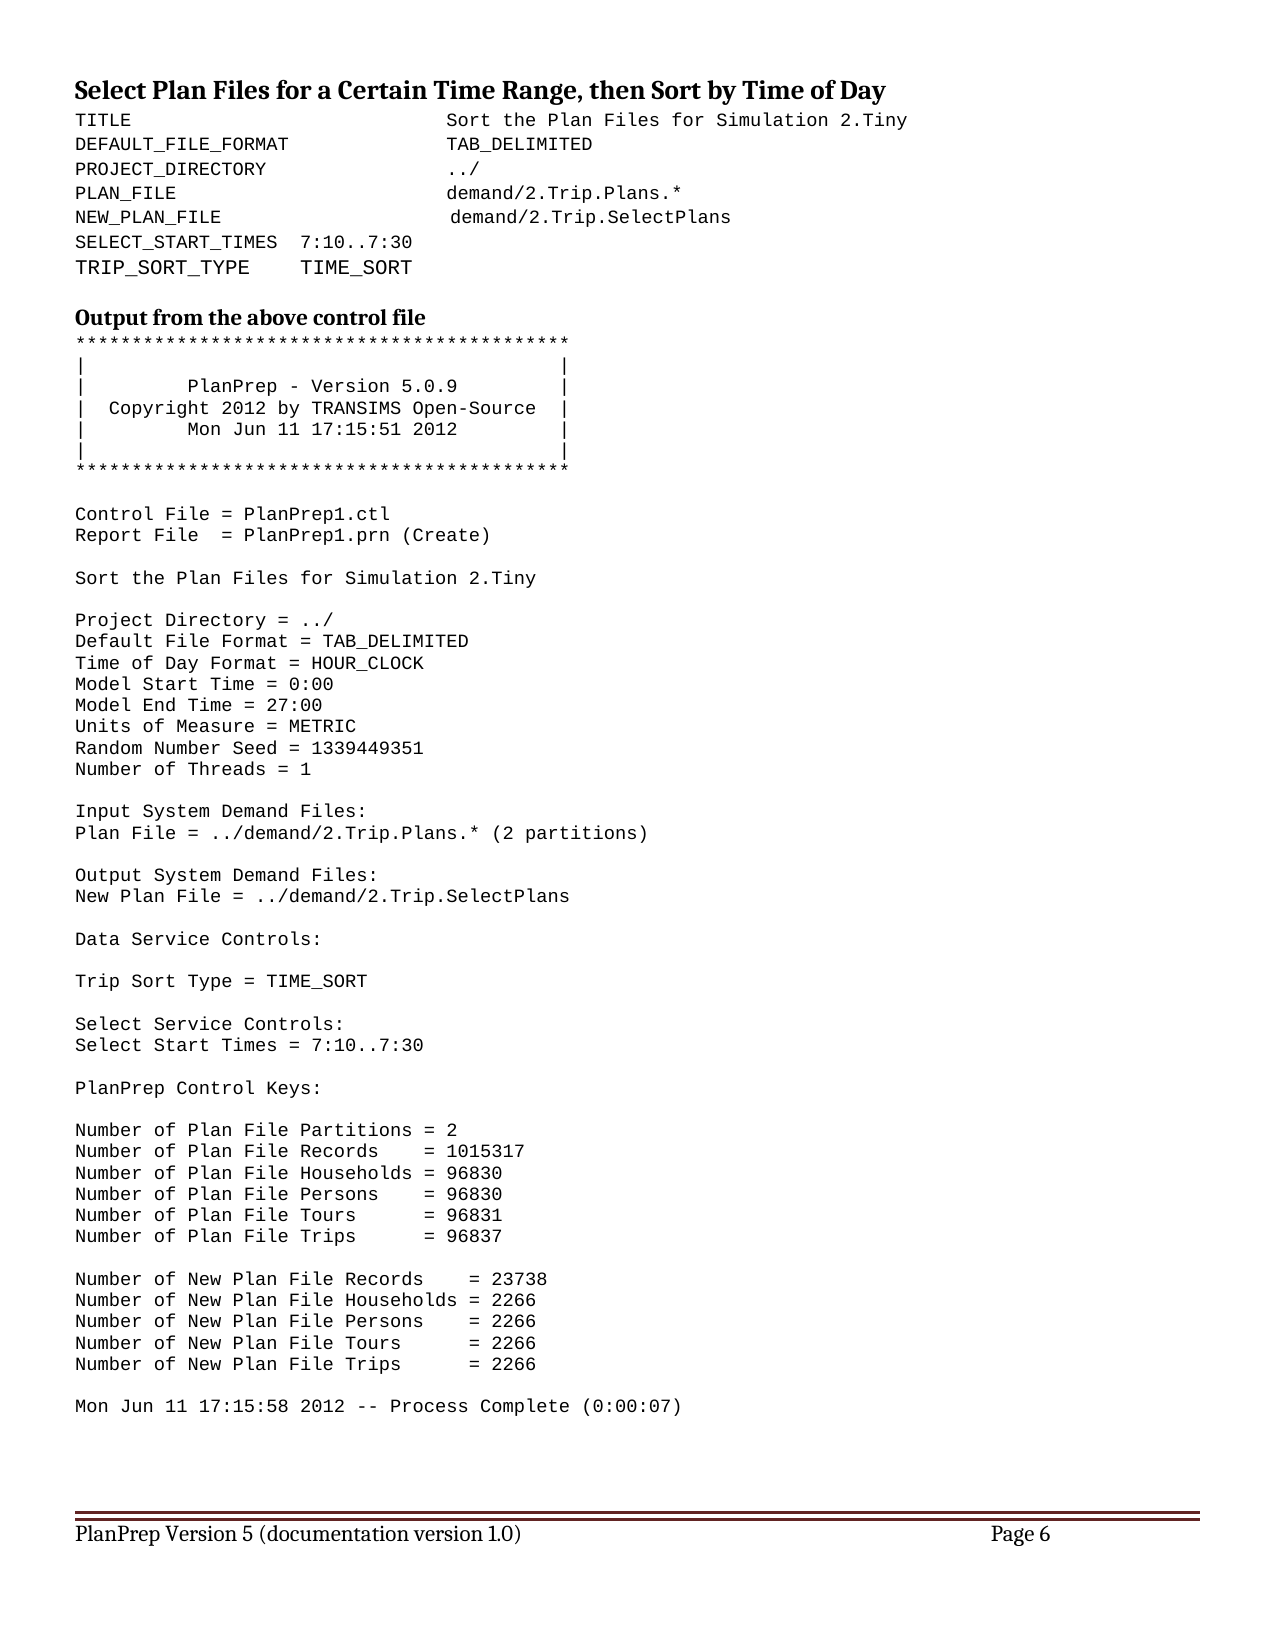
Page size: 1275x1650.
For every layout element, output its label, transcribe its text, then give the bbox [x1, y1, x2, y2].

text Random Number Seed = 1339449351 [75, 738, 1200, 760]
text | Copyright 2012 by TRANSIMS Open-Source | [75, 398, 1200, 420]
text Input System Demand Files: [75, 802, 1200, 823]
text TRIP_SORT_TYPE TIME_SORT [75, 257, 1200, 281]
text Number of Threads = 1 [75, 760, 1200, 781]
text Select Service Controls: [75, 1015, 1200, 1036]
text SELECT_START_TIMES 7:10..7:30 [75, 233, 1200, 254]
text Number of Plan File Tours = 96831 [75, 1206, 1200, 1227]
text Number of Plan File Partitions = 2 [75, 1121, 1200, 1142]
text Sort the Plan Files for Simulation 2.Tiny [75, 568, 1200, 590]
text | | [75, 441, 1200, 462]
text Number of New Plan File Trips = 2266 [75, 1355, 1200, 1376]
text Number of New Plan File Households = 2266 [75, 1291, 1200, 1312]
text Data Service Controls: [75, 930, 1200, 951]
text Number of New Plan File Tours = 2266 [75, 1333, 1200, 1355]
text NEW_PLAN_FILE demand/2.Trip.SelectPlans [75, 208, 1200, 229]
text Mon Jun 11 17:15:58 2012 -- Process Complete (0:00:07) [75, 1397, 1200, 1418]
text PLAN_FILE demand/2.Trip.Plans.* [75, 184, 1200, 205]
text New Plan File = ../demand/2.Trip.SelectPlans [75, 887, 1200, 908]
text Number of Plan File Records = 1015317 [75, 1142, 1200, 1163]
text DEFAULT_FILE_FORMAT TAB_DELIMITED [75, 135, 1200, 156]
text PlanPrep Control Keys: [75, 1078, 1200, 1100]
subtitle Select Plan Files for a Certain Time Range, then Sort by Time of Day [75, 75, 1200, 106]
text Project Directory = ../ [75, 611, 1200, 632]
text | PlanPrep - Version 5.0.9 | [75, 377, 1200, 398]
text | Mon Jun 11 17:15:51 2012 | [75, 420, 1200, 441]
text Model Start Time = 0:00 [75, 675, 1200, 696]
text Number of Plan File Persons = 96830 [75, 1185, 1200, 1206]
text Output System Demand Files: [75, 866, 1200, 887]
text Plan File = ../demand/2.Trip.Plans.* (2 partitions) [75, 823, 1200, 845]
text Number of Plan File Households = 96830 [75, 1163, 1200, 1185]
text Report File = PlanPrep1.prn (Create) [75, 526, 1200, 547]
text Select Start Times = 7:10..7:30 [75, 1036, 1200, 1057]
text | | [75, 356, 1200, 377]
text ******************************************** [75, 335, 1200, 356]
text TITLE Sort the Plan Files for Simulation 2.Tiny [75, 111, 1200, 132]
text PROJECT_DIRECTORY ../ [75, 159, 1200, 181]
text Control File = PlanPrep1.ctl [75, 505, 1200, 526]
text Model End Time = 27:00 [75, 696, 1200, 717]
subtitle Output from the above control file [75, 305, 1200, 331]
text Units of Measure = METRIC [75, 717, 1200, 738]
text Default File Format = TAB_DELIMITED [75, 632, 1200, 653]
text Number of Plan File Trips = 96837 [75, 1227, 1200, 1248]
text Time of Day Format = HOUR_CLOCK [75, 653, 1200, 675]
text Number of New Plan File Records = 23738 [75, 1270, 1200, 1291]
text ******************************************** [75, 462, 1200, 483]
text Number of New Plan File Persons = 2266 [75, 1312, 1200, 1333]
text Trip Sort Type = TIME_SORT [75, 972, 1200, 993]
